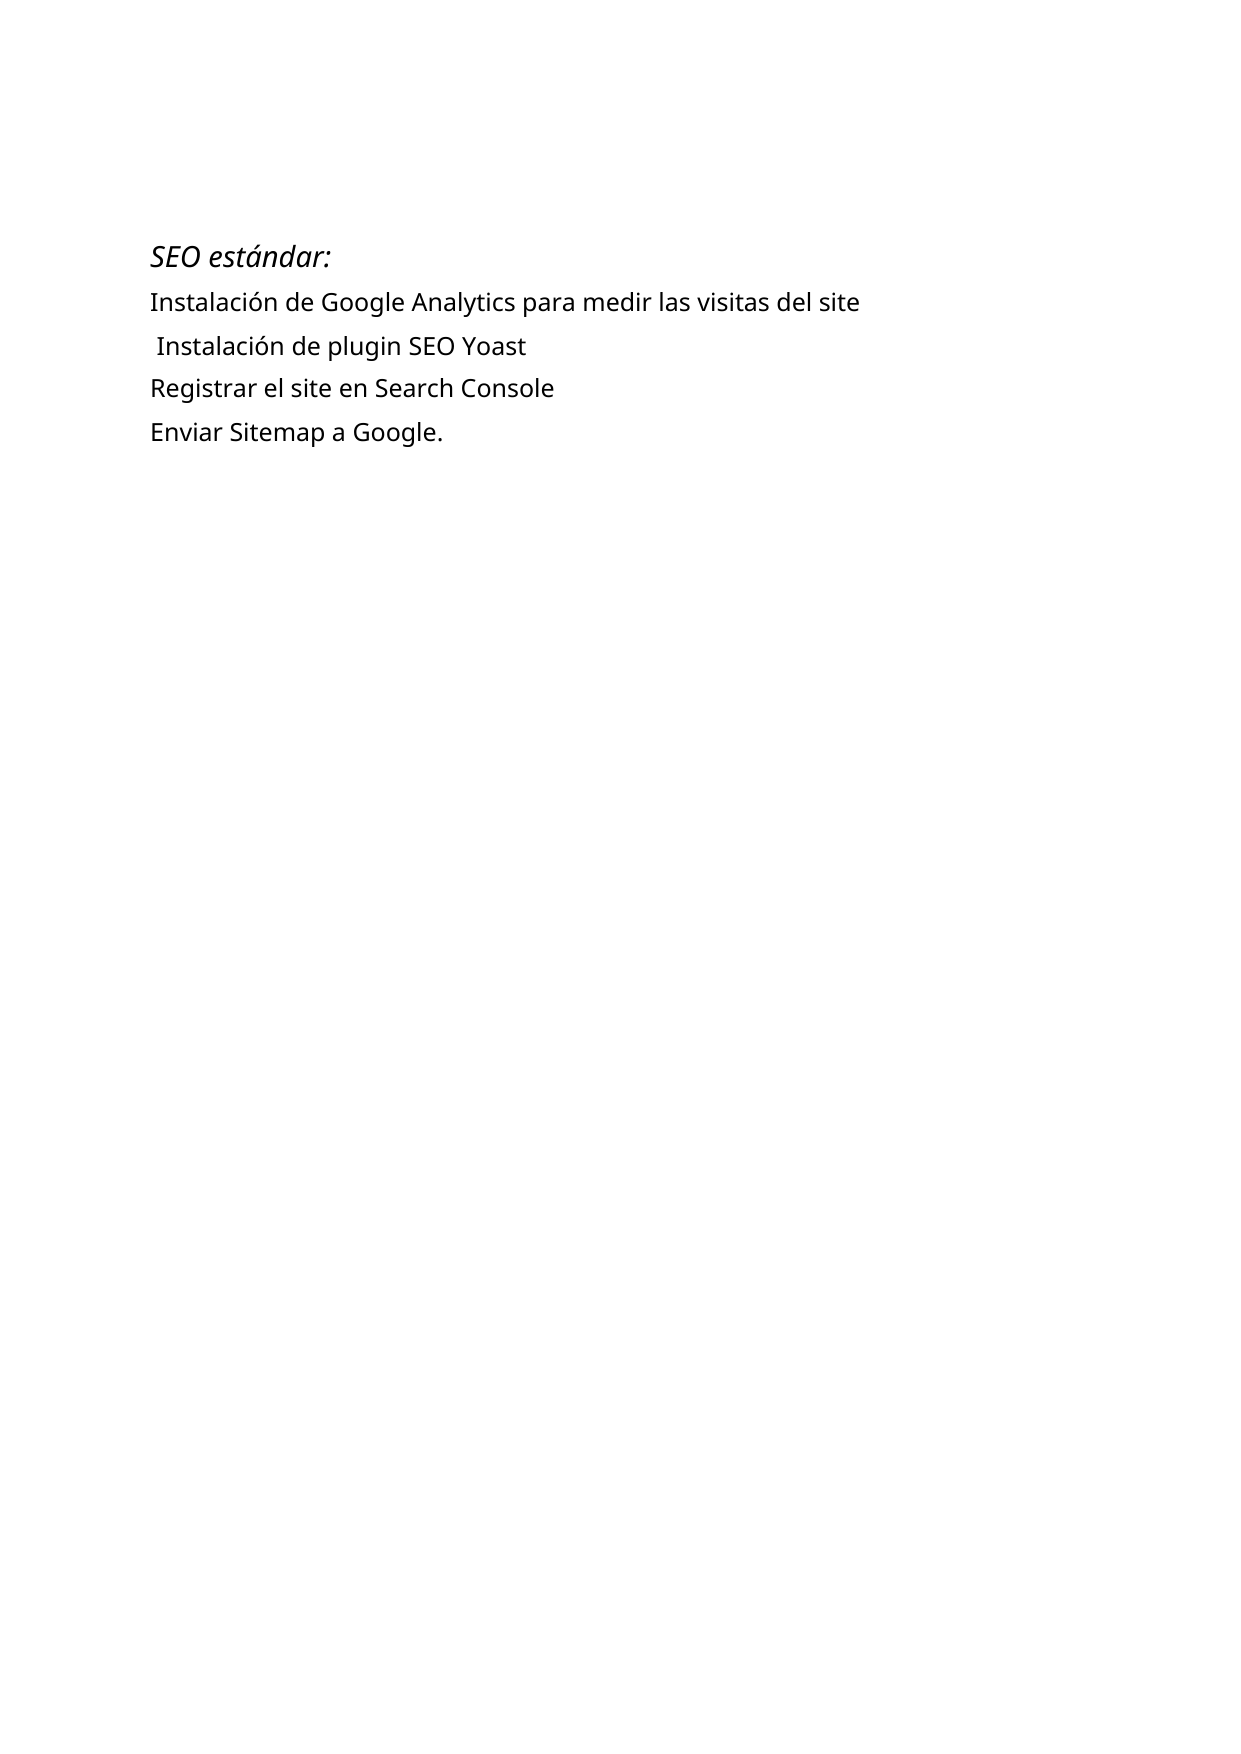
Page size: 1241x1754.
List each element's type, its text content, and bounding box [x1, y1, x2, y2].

text Instalación de Google Analytics para medir las visitas del site [150, 285, 1090, 319]
text Instalación de plugin SEO Yoast [150, 328, 1090, 362]
text Registrar el site en Search Console [150, 371, 1090, 405]
text Enviar Sitemap a Google. [150, 414, 1090, 448]
text SEO estándar: [150, 236, 1090, 276]
